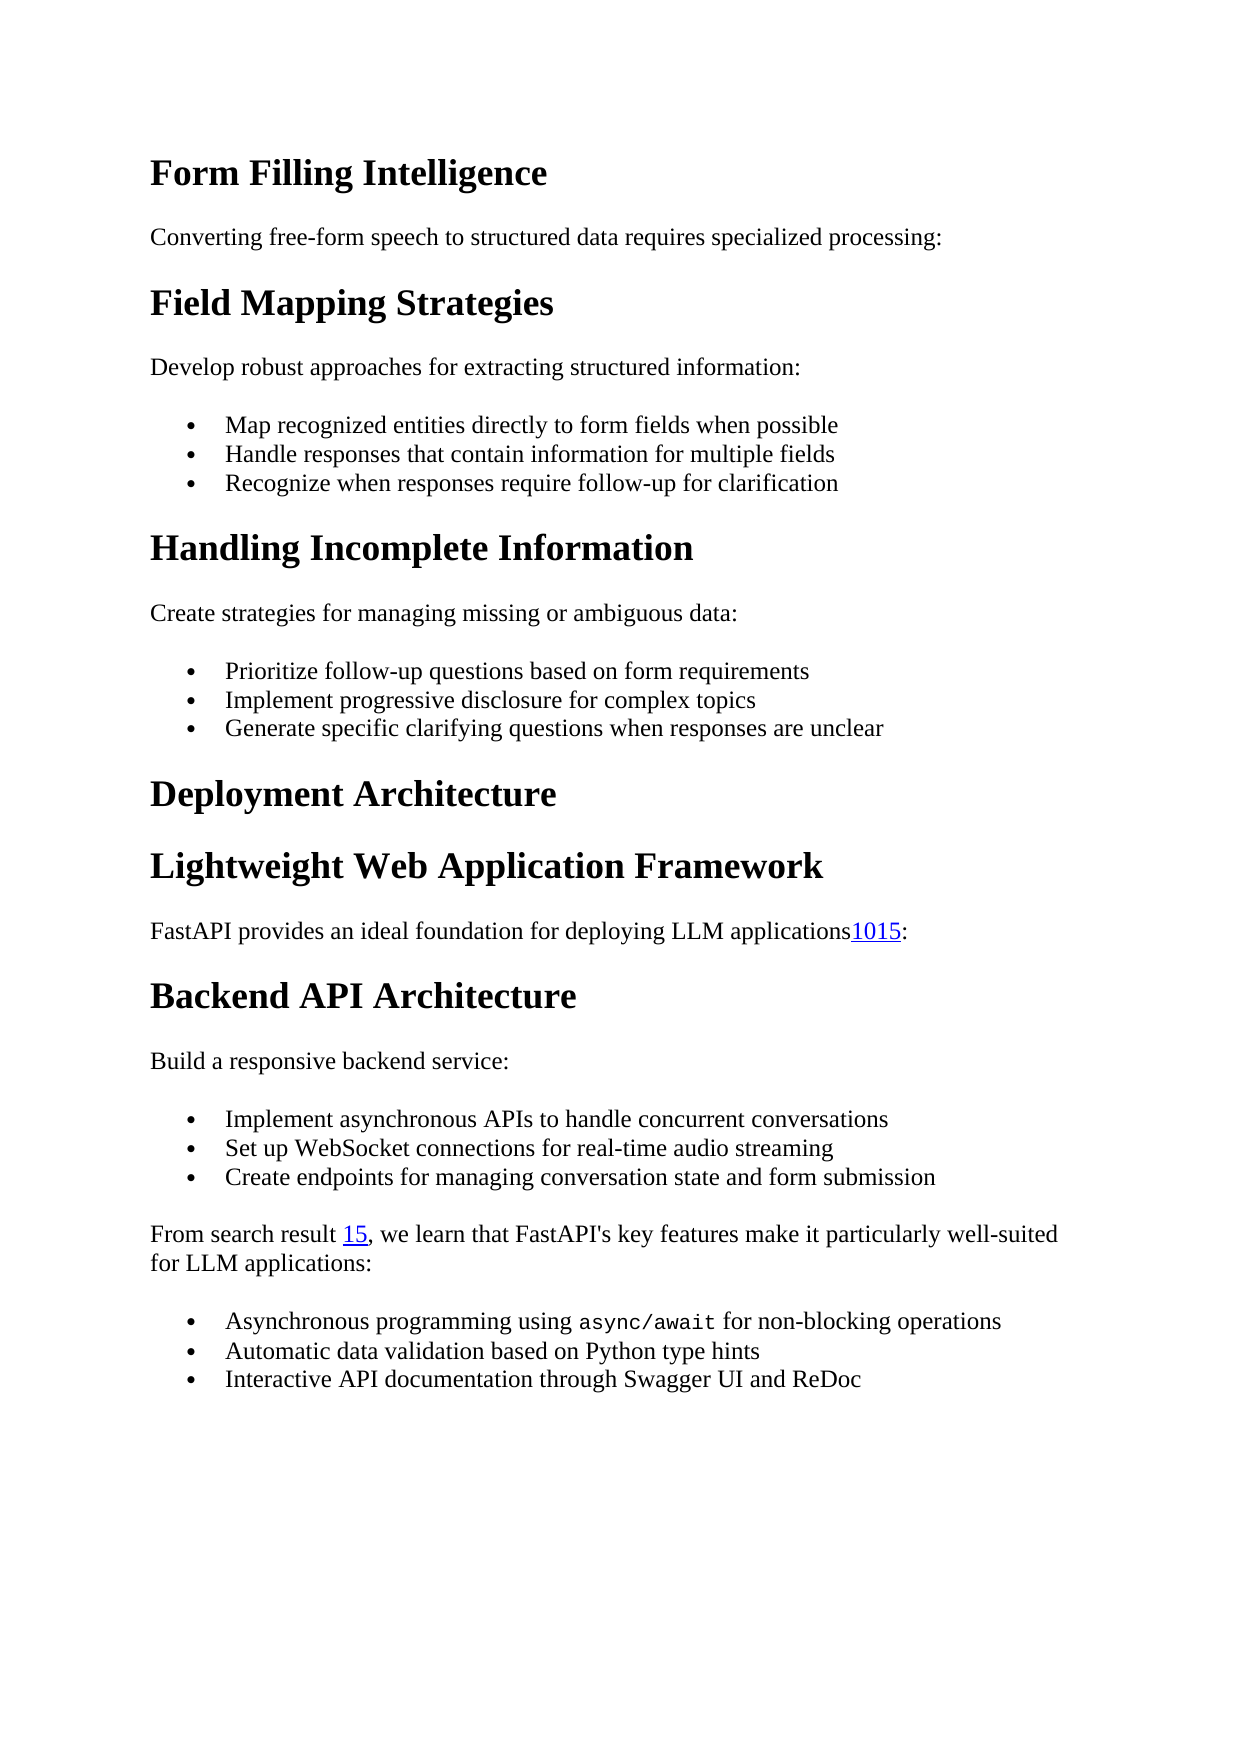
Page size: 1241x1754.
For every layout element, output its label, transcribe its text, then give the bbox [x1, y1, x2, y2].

text Build a responsive backend service: [150, 1046, 1090, 1075]
text FastAPI provides an ideal foundation for deploying LLM applications1015: [150, 916, 1090, 945]
text Lightweight Web Application Framework [150, 844, 1090, 887]
list Asynchronous programming using async/await for non-blocking operations [187, 1306, 1090, 1336]
list Implement progressive disclosure for complex topics [187, 685, 1090, 713]
text Create strategies for managing missing or ambiguous data: [150, 598, 1090, 627]
list Create endpoints for managing conversation state and form submission [187, 1162, 1090, 1190]
text Form Filling Intelligence [150, 150, 1090, 193]
list Interactive API documentation through Swagger UI and ReDoc [187, 1364, 1090, 1393]
list Set up WebSocket connections for real-time audio streaming [187, 1133, 1090, 1162]
text Handling Incomplete Information [150, 526, 1090, 569]
text Field Mapping Strategies [150, 280, 1090, 323]
list Recognize when responses require follow-up for clarification [187, 468, 1090, 497]
text Develop robust approaches for extracting structured information: [150, 352, 1090, 381]
list Implement asynchronous APIs to handle concurrent conversations [187, 1104, 1090, 1133]
list Automatic data validation based on Python type hints [187, 1336, 1090, 1364]
list Prioritize follow-up questions based on form requirements [187, 656, 1090, 685]
text Backend API Architecture [150, 974, 1090, 1017]
text Deployment Architecture [150, 771, 1090, 814]
list Handle responses that contain information for multiple fields [187, 439, 1090, 468]
text Converting free-form speech to structured data requires specialized processing: [150, 222, 1090, 251]
text From search result 15, we learn that FastAPI's key features make it particularly well-suited for LLM applications: [150, 1219, 1090, 1277]
list Generate specific clarifying questions when responses are unclear [187, 713, 1090, 742]
list Map recognized entities directly to form fields when possible [187, 410, 1090, 439]
